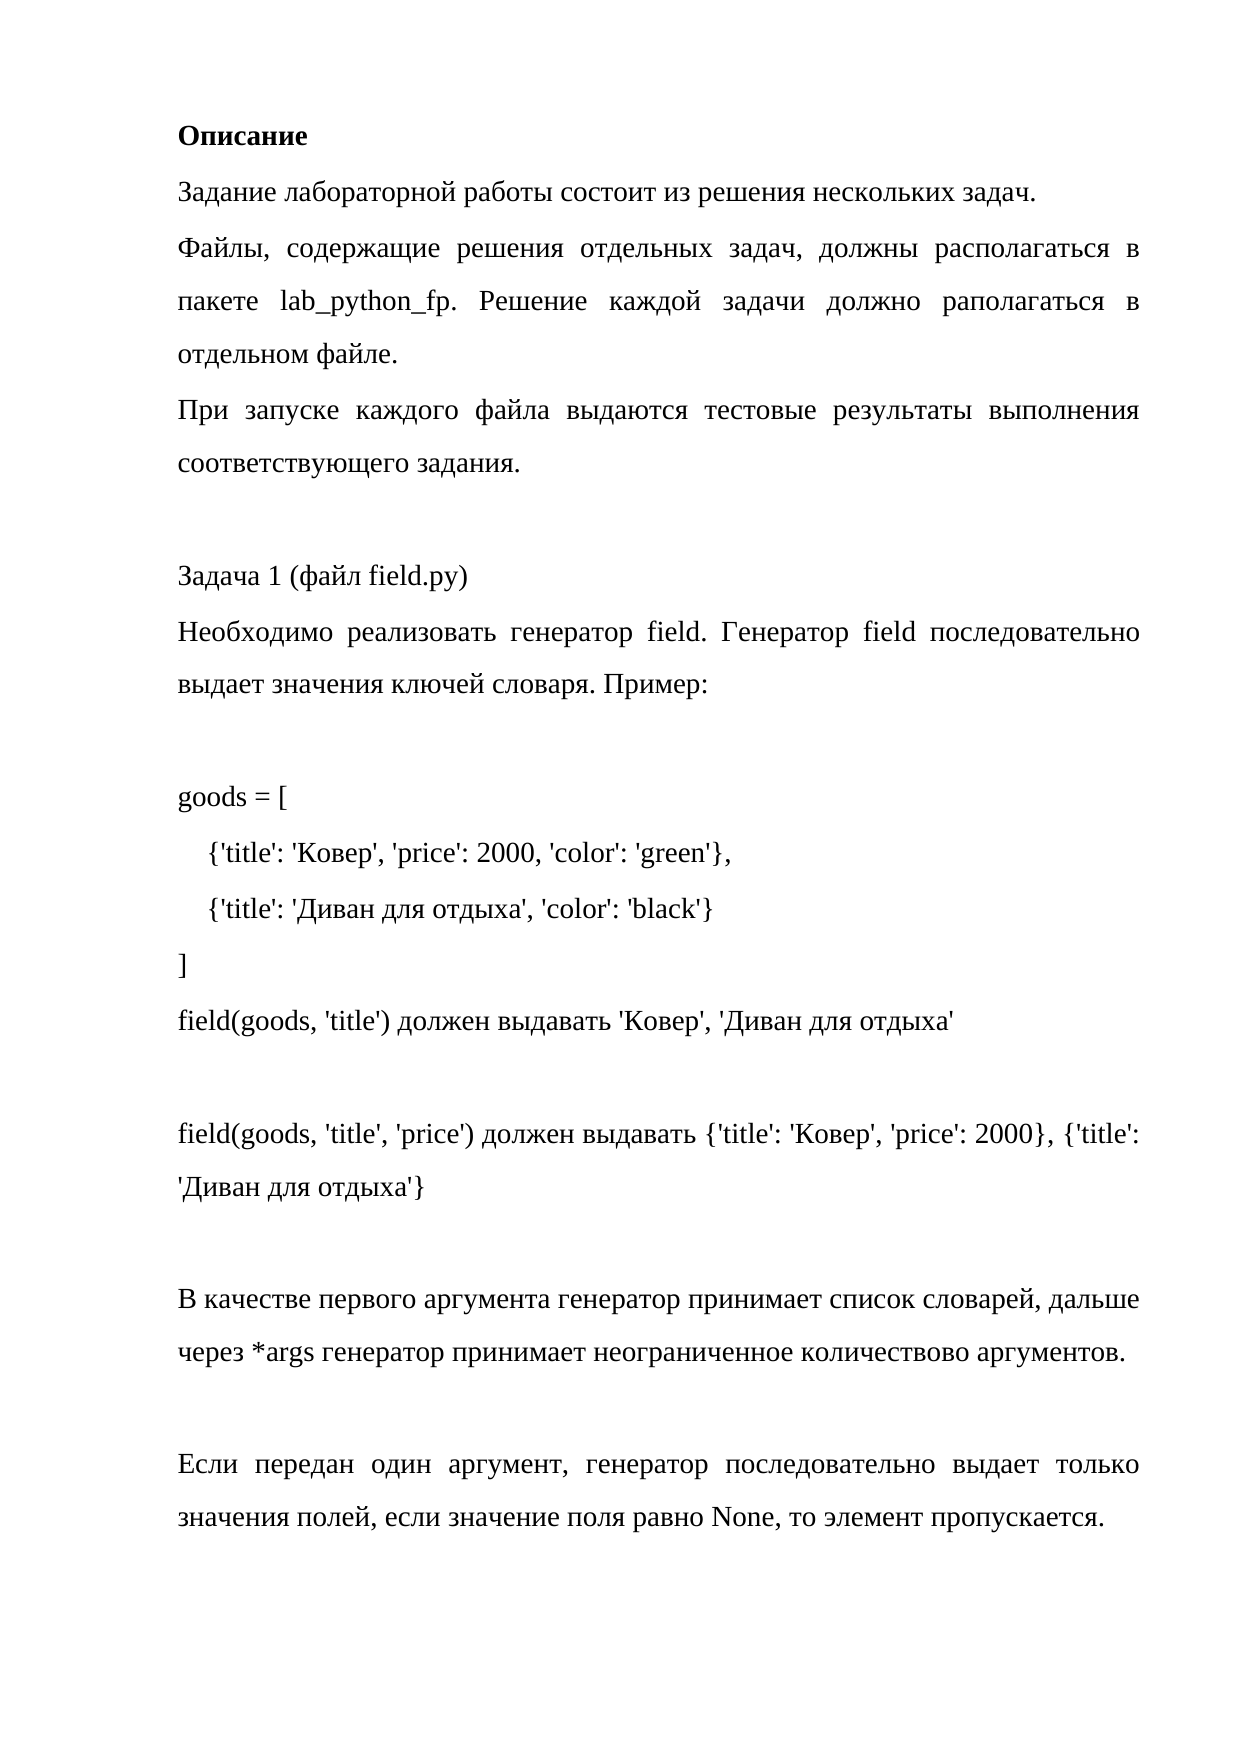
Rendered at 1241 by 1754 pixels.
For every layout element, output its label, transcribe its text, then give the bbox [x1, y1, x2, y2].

text Если передан один аргумент, генератор последовательно выдает только значения полей, если значение поля равно None, то элемент пропускается. [177, 1446, 1141, 1533]
text Описание [177, 118, 1141, 152]
text Задача 1 (файл field.py) [177, 558, 1141, 591]
text field(goods, 'title') должен выдавать 'Ковер', 'Диван для отдыха' [177, 1003, 1141, 1037]
text Файлы, содержащие решения отдельных задач, должны располагаться в пакете lab_python_fp. Решение каждой задачи должно раполагаться в отдельном файле. [177, 230, 1141, 370]
text В качестве первого аргумента генератор принимает список словарей, дальше через *args генератор принимает неограниченное количествово аргументов. [177, 1281, 1141, 1367]
text {'title': 'Диван для отдыха', 'color': 'black'} [177, 891, 1141, 925]
text field(goods, 'title', 'price') должен выдавать {'title': 'Ковер', 'price': 2000}, {'title': 'Диван для отдыха'} [177, 1116, 1141, 1202]
text ] [177, 947, 1141, 981]
text При запуске каждого файла выдаются тестовые результаты выполнения соответствующего задания. [177, 392, 1141, 479]
text Задание лабораторной работы состоит из решения нескольких задач. [177, 174, 1141, 208]
text {'title': 'Ковер', 'price': 2000, 'color': 'green'}, [177, 835, 1141, 869]
text goods = [ [177, 779, 1141, 812]
text Необходимо реализовать генератор field. Генератор field последовательно выдает значения ключей словаря. Пример: [177, 614, 1141, 700]
